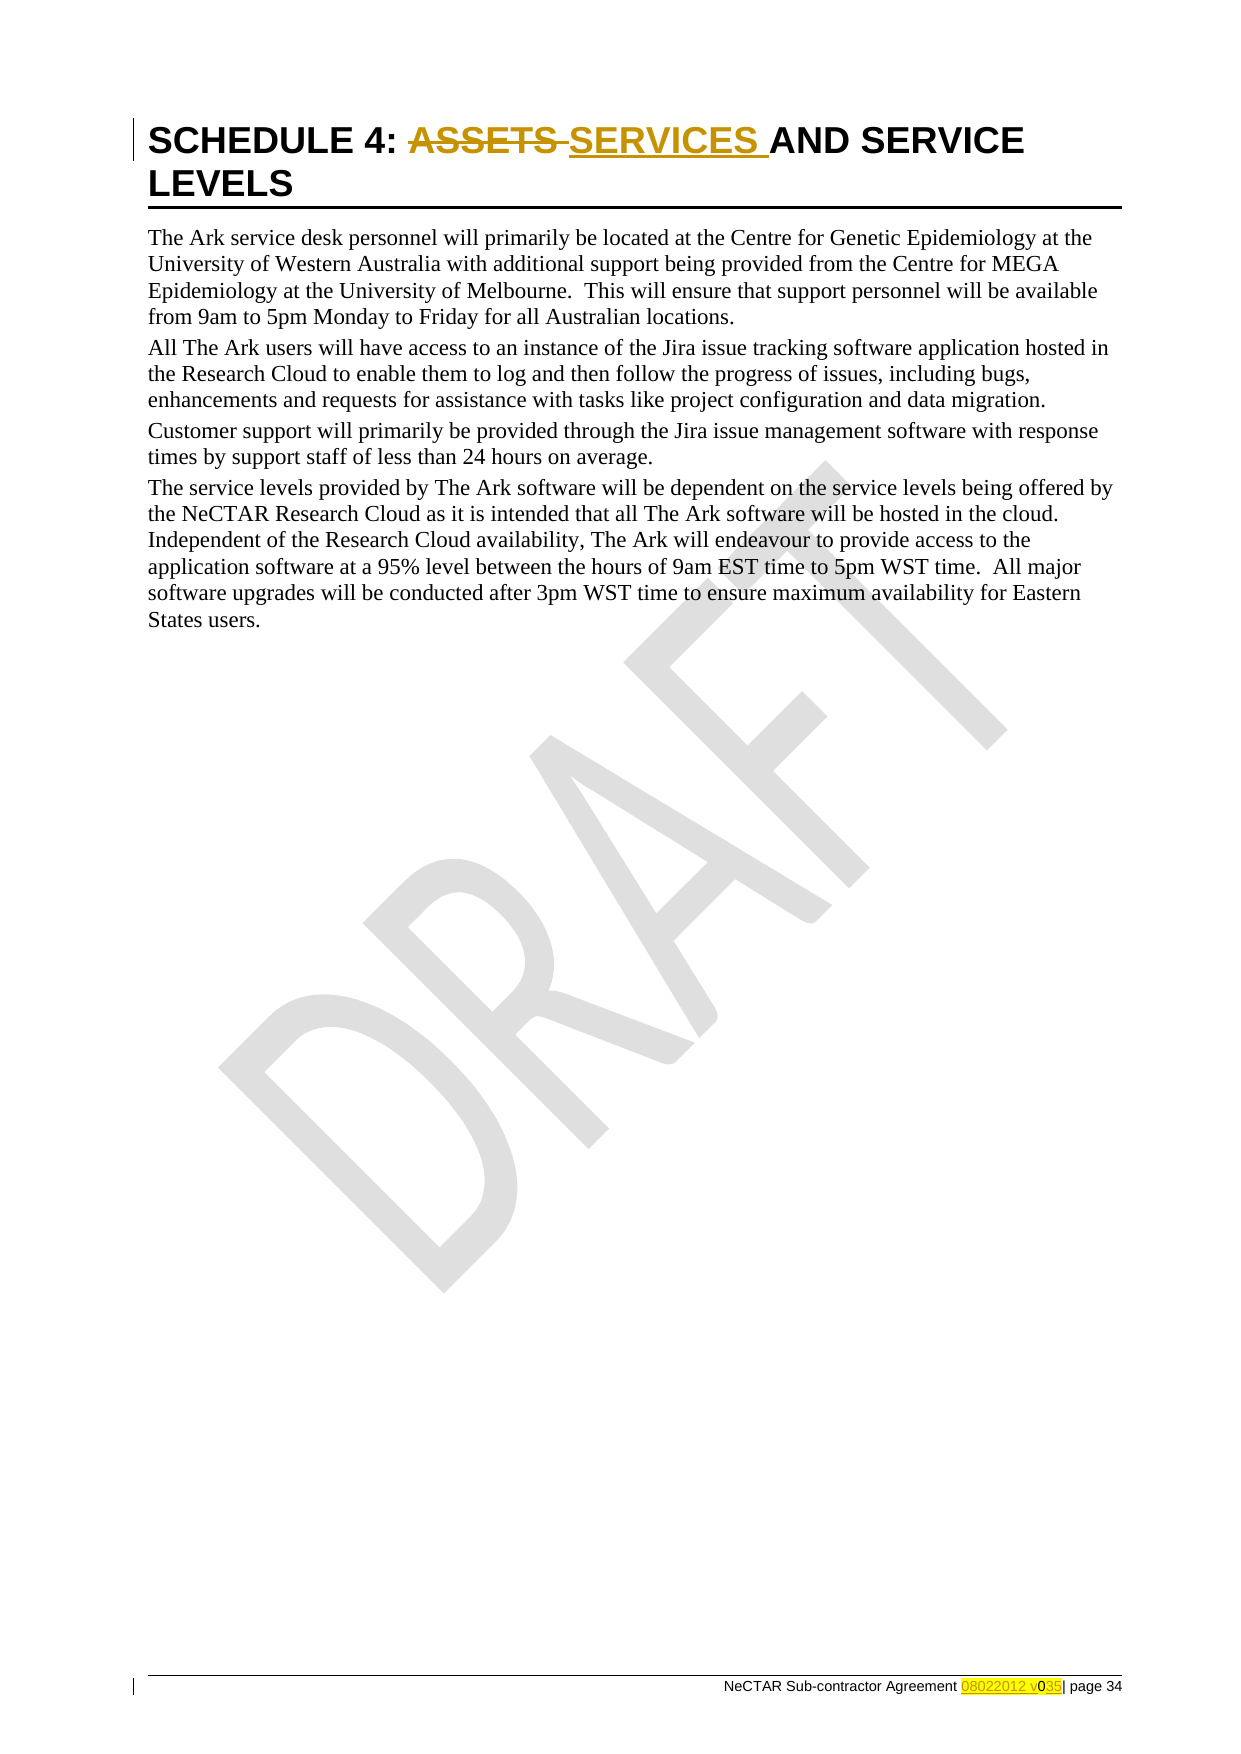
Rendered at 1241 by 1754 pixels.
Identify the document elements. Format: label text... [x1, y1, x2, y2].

text SCHEDULE 4: AND SERVICE LEVELS [148, 118, 1122, 206]
text The Ark service desk personnel will primarily be located at the Centre for Genetic Epidemiology at the University of Western Australia with additional support being provided from the Centre for MEGA Epidemiology at the University of Melbourne. This will ensure that support personnel will be available from 9am to 5pm Monday to Friday for all Australian locations. [148, 224, 1122, 329]
text All The Ark users will have access to an instance of the Jira issue tracking software application hosted in the Research Cloud to enable them to log and then follow the progress of issues, including bugs, enhancements and requests for assistance with tasks like project configuration and data migration. [148, 334, 1122, 413]
text The service levels provided by The Ark software will be dependent on the service levels being offered by the NeCTAR Research Cloud as it is intended that all The Ark software will be hosted in the cloud. Independent of the Research Cloud availability, The Ark will endeavour to provide access to the application software at a 95% level between the hours of 9am EST time to 5pm WST time. All major software upgrades will be conducted after 3pm WST time to ensure maximum availability for Eastern States users. [148, 474, 1122, 632]
text Customer support will primarily be provided through the Jira issue management software with response times by support staff of less than 24 hours on average. [148, 417, 1122, 470]
